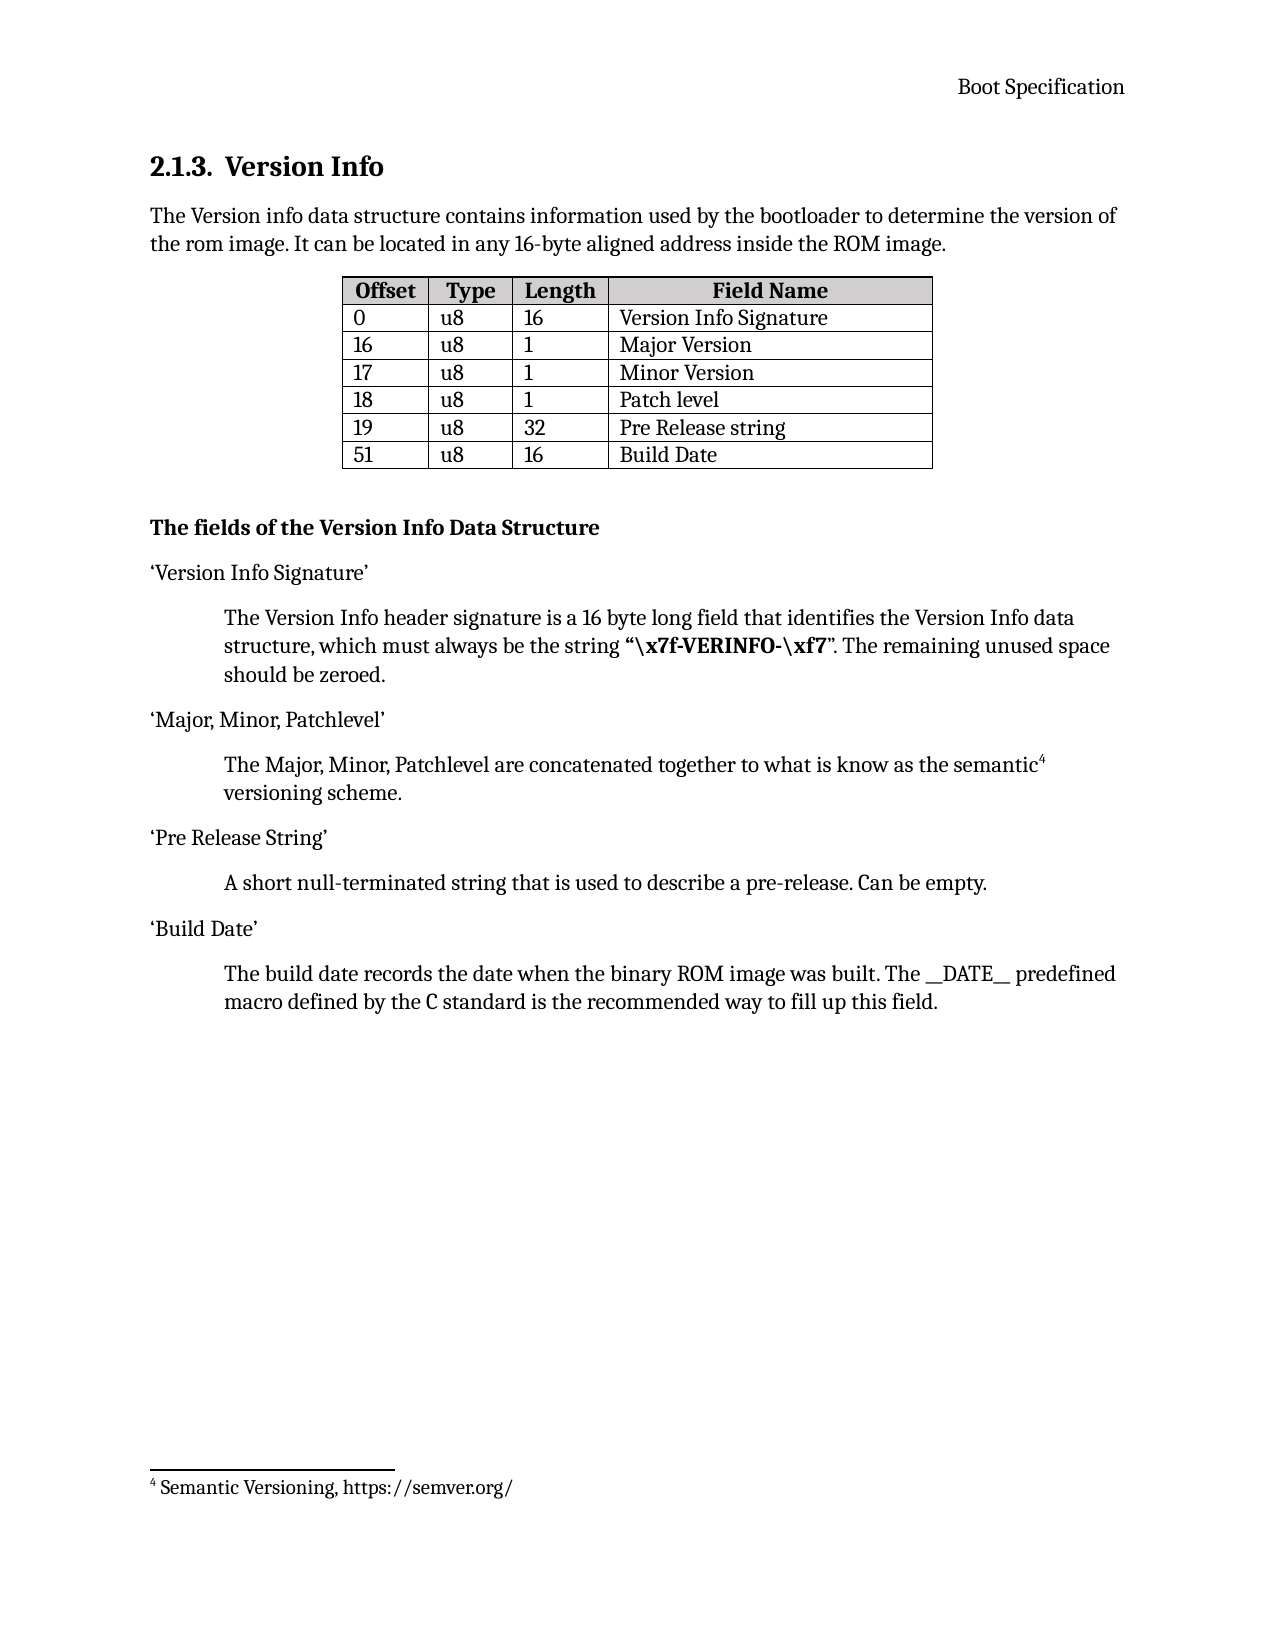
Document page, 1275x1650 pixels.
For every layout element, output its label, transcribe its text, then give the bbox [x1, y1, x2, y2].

table_header Length [513, 278, 608, 304]
text The Version info data structure contains information used by the bootloader to determine the version of the rom image. It can be located in any 16-byte aligned address inside the ROM image. [150, 203, 1125, 258]
table_cell u8 [429, 387, 512, 413]
table_header Field Name [609, 278, 932, 304]
text ‘Version Info Signature’ [150, 559, 1125, 586]
table_cell u8 [429, 360, 512, 386]
table_cell 1 [513, 332, 608, 358]
table_cell 51 [343, 442, 428, 468]
table_header Offset [343, 278, 428, 304]
text A short null-terminated string that is used to describe a pre-release. Can be empty. [224, 870, 1125, 897]
table_cell Minor Version [609, 360, 932, 386]
text The Version Info header signature is a 16 byte long field that identifies the Version Info data structure, which must always be the string “\x7f-VERINFO-\xf7”. The remaining unused space should be zeroed. [224, 604, 1125, 688]
table_cell u8 [429, 442, 512, 468]
text The build date records the date when the binary ROM image was built. The __DATE__ predefined macro defined by the C standard is the recommended way to fill up this field. [224, 960, 1125, 1015]
table_cell Version Info Signature [609, 305, 932, 331]
table_cell 1 [513, 387, 608, 413]
table_cell Build Date [609, 442, 932, 468]
table_cell 18 [343, 387, 428, 413]
table_cell 16 [343, 332, 428, 358]
text ‘Major, Minor, Patchlevel’ [150, 706, 1125, 733]
text The fields of the Version Info Data Structure [150, 514, 1125, 541]
text The Major, Minor, Patchlevel are concatenated together to what is know as the semantic versioning scheme. [224, 752, 1125, 806]
text ‘Build Date’ [150, 915, 1125, 942]
table_cell 16 [513, 305, 608, 331]
table_cell u8 [429, 305, 512, 331]
table_cell u8 [429, 332, 512, 358]
table_cell 32 [513, 414, 608, 441]
table_cell 16 [513, 442, 608, 468]
text ‘Pre Release String’ [150, 825, 1125, 851]
table_cell 1 [513, 360, 608, 386]
table_cell Major Version [609, 332, 932, 358]
subtitle Version Info [150, 150, 1125, 183]
table_cell Pre Release string [609, 414, 932, 441]
table_header Type [429, 278, 512, 304]
table_cell 19 [343, 414, 428, 441]
table_cell u8 [429, 414, 512, 441]
table_cell Patch level [609, 387, 932, 413]
table_cell 0 [343, 305, 428, 331]
table_cell 17 [343, 360, 428, 386]
